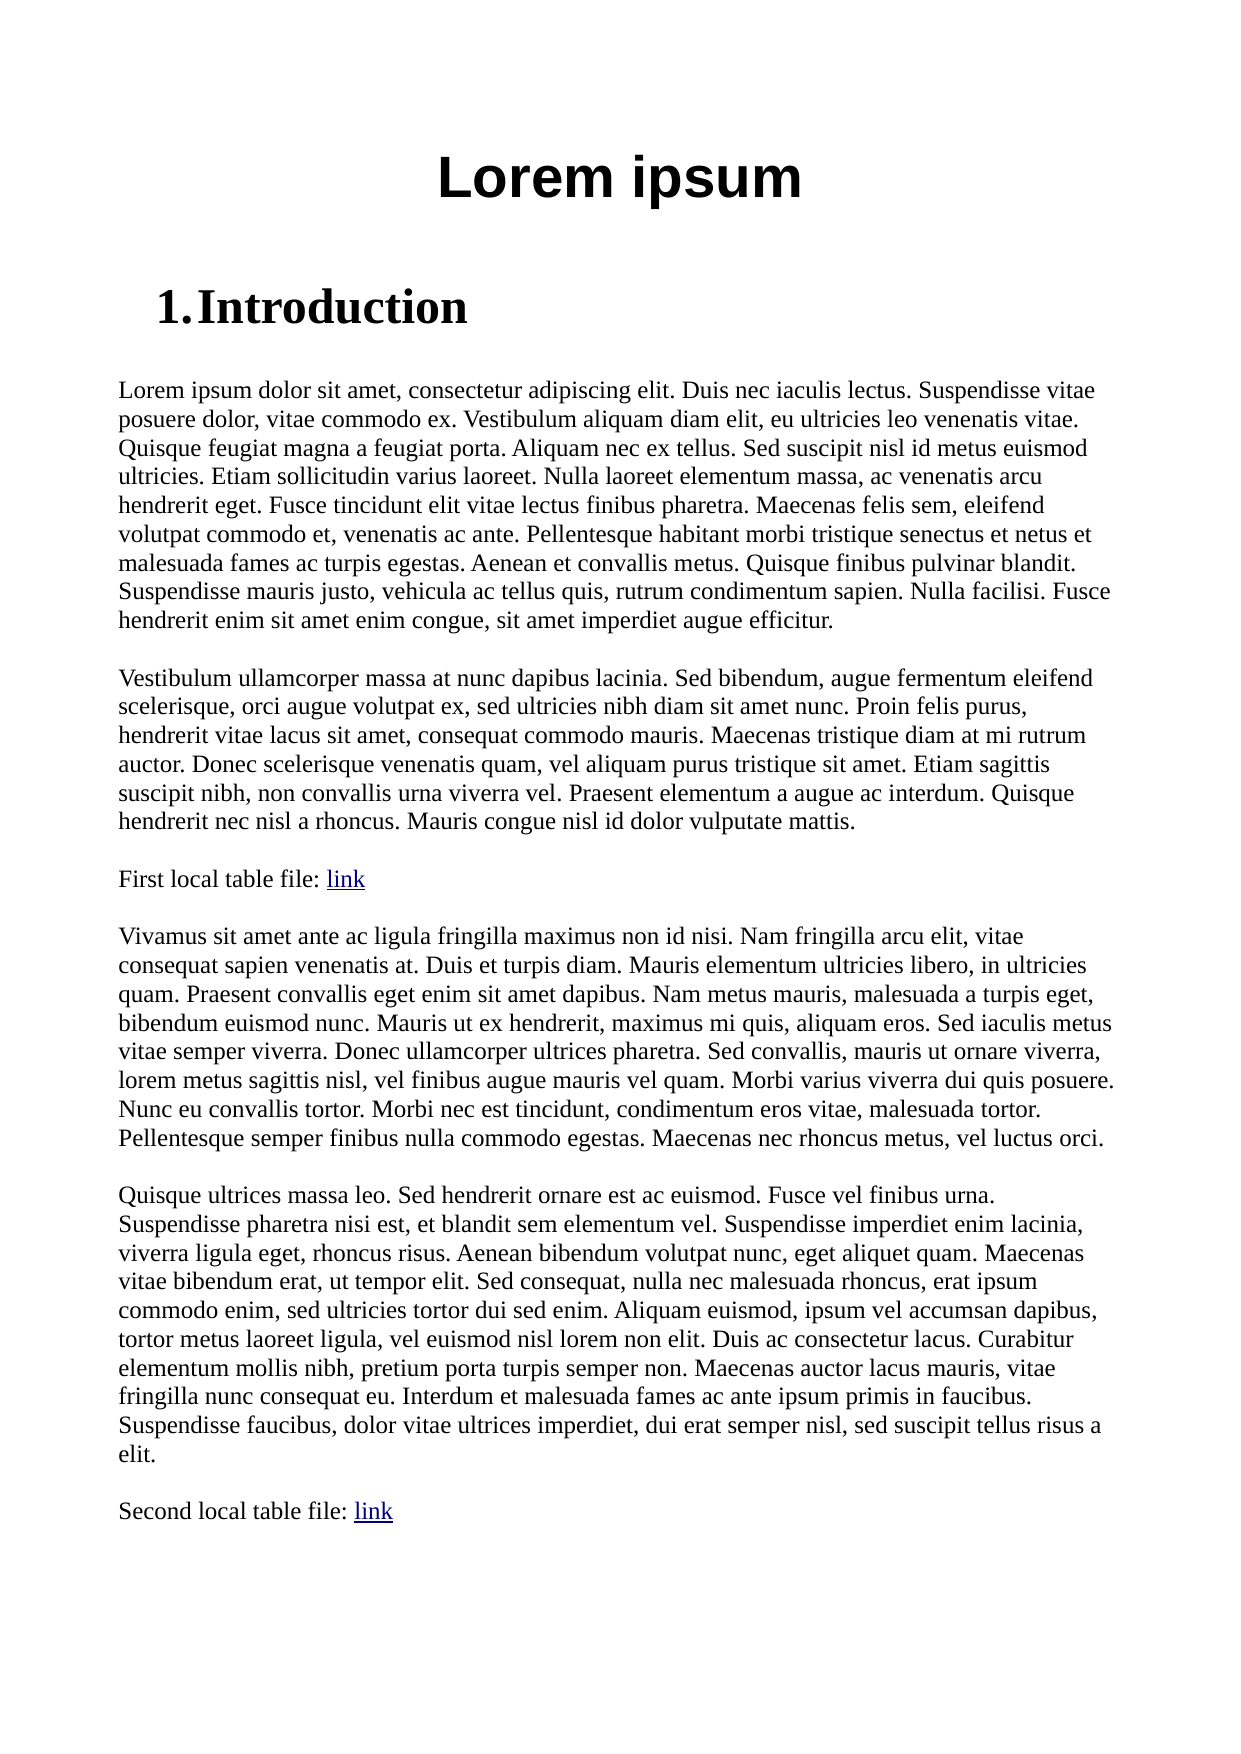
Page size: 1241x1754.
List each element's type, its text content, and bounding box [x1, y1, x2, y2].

text First local table file: link [118, 864, 1122, 893]
subtitle Introduction [155, 276, 1122, 334]
text Lorem ipsum dolor sit amet, consectetur adipiscing elit. Duis nec iaculis lectus. Suspendisse vitae posuere dolor, vitae commodo ex. Vestibulum aliquam diam elit, eu ultricies leo venenatis vitae. Quisque feugiat magna a feugiat porta. Aliquam nec ex tellus. Sed suscipit nisl id metus euismod ultricies. Etiam sollicitudin varius laoreet. Nulla laoreet elementum massa, ac venenatis arcu hendrerit eget. Fusce tincidunt elit vitae lectus finibus pharetra. Maecenas felis sem, eleifend volutpat commodo et, venenatis ac ante. Pellentesque habitant morbi tristique senectus et netus et malesuada fames ac turpis egestas. Aenean et convallis metus. Quisque finibus pulvinar blandit. Suspendisse mauris justo, vehicula ac tellus quis, rutrum condimentum sapien. Nulla facilisi. Fusce hendrerit enim sit amet enim congue, sit amet imperdiet augue efficitur. [118, 375, 1122, 634]
text Quisque ultrices massa leo. Sed hendrerit ornare est ac euismod. Fusce vel finibus urna. Suspendisse pharetra nisi est, et blandit sem elementum vel. Suspendisse imperdiet enim lacinia, viverra ligula eget, rhoncus risus. Aenean bibendum volutpat nunc, eget aliquet quam. Maecenas vitae bibendum erat, ut tempor elit. Sed consequat, nulla nec malesuada rhoncus, erat ipsum commodo enim, sed ultricies tortor dui sed enim. Aliquam euismod, ipsum vel accumsan dapibus, tortor metus laoreet ligula, vel euismod nisl lorem non elit. Duis ac consectetur lacus. Curabitur elementum mollis nibh, pretium porta turpis semper non. Maecenas auctor lacus mauris, vitae fringilla nunc consequat eu. Interdum et malesuada fames ac ante ipsum primis in faucibus. Suspendisse faucibus, dolor vitae ultrices imperdiet, dui erat semper nisl, sed suscipit tellus risus a elit. [118, 1180, 1122, 1468]
title Lorem ipsum [118, 143, 1122, 210]
text Vestibulum ullamcorper massa at nunc dapibus lacinia. Sed bibendum, augue fermentum eleifend scelerisque, orci augue volutpat ex, sed ultricies nibh diam sit amet nunc. Proin felis purus, hendrerit vitae lacus sit amet, consequat commodo mauris. Maecenas tristique diam at mi rutrum auctor. Donec scelerisque venenatis quam, vel aliquam purus tristique sit amet. Etiam sagittis suscipit nibh, non convallis urna viverra vel. Praesent elementum a augue ac interdum. Quisque hendrerit nec nisl a rhoncus. Mauris congue nisl id dolor vulputate mattis. [118, 663, 1122, 835]
text Second local table file: link [118, 1496, 1122, 1525]
text Vivamus sit amet ante ac ligula fringilla maximus non id nisi. Nam fringilla arcu elit, vitae consequat sapien venenatis at. Duis et turpis diam. Mauris elementum ultricies libero, in ultricies quam. Praesent convallis eget enim sit amet dapibus. Nam metus mauris, malesuada a turpis eget, bibendum euismod nunc. Mauris ut ex hendrerit, maximus mi quis, aliquam eros. Sed iaculis metus vitae semper viverra. Donec ullamcorper ultrices pharetra. Sed convallis, mauris ut ornare viverra, lorem metus sagittis nisl, vel finibus augue mauris vel quam. Morbi varius viverra dui quis posuere. Nunc eu convallis tortor. Morbi nec est tincidunt, condimentum eros vitae, malesuada tortor. Pellentesque semper finibus nulla commodo egestas. Maecenas nec rhoncus metus, vel luctus orci. [118, 921, 1122, 1151]
